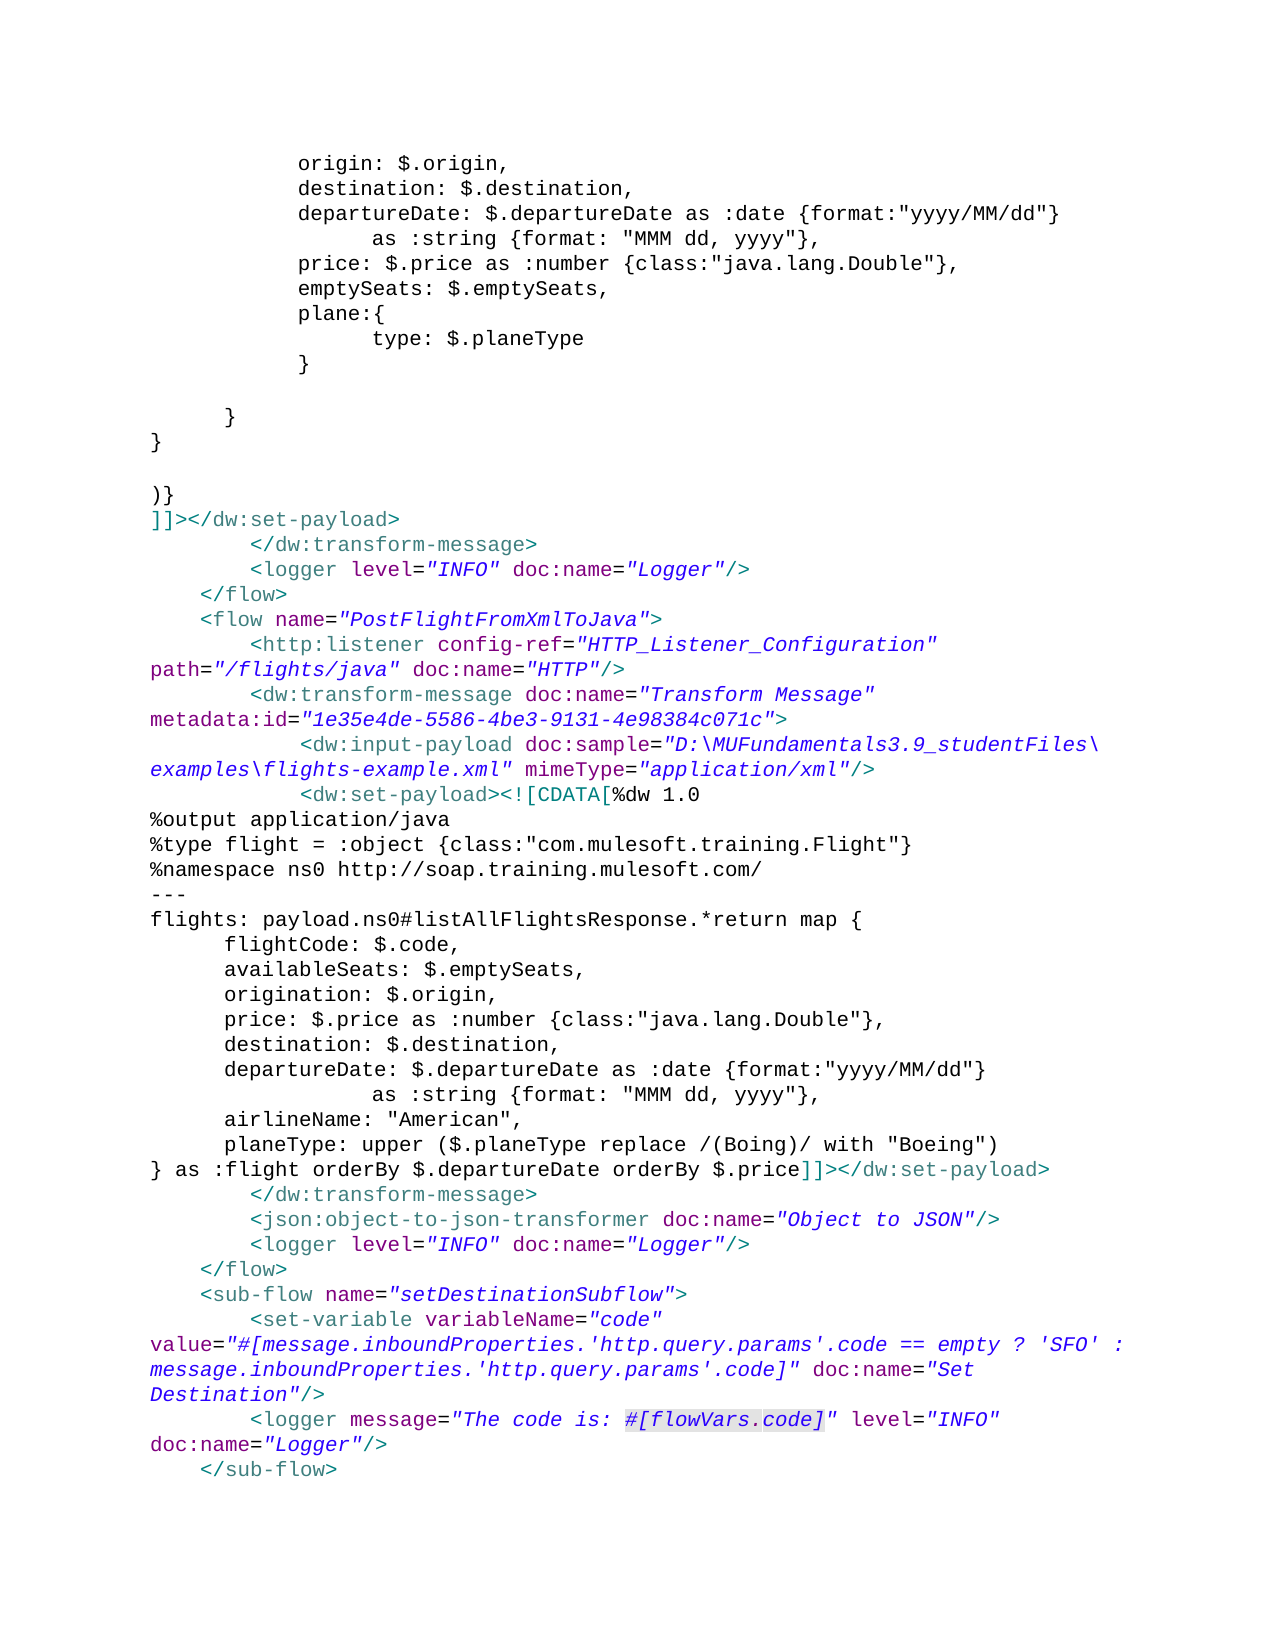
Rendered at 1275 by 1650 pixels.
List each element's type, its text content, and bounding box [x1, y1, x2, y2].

text </sub-flow> [150, 1456, 1125, 1481]
text <dw:input-payload doc:sample="D:\MUFundamentals3.9_studentFiles\examples\flights-example.xml" mimeType="application/xml"/> [150, 731, 1125, 781]
text as :string {format: "MMM dd, yyyy"}, [150, 225, 1125, 250]
text </flow> [150, 581, 1125, 606]
text </dw:transform-message> [150, 1181, 1125, 1206]
text <logger message="The code is: #[flowVars.code]" level="INFO" doc:name="Logger"/> [150, 1406, 1125, 1456]
text availableSeats: $.emptySeats, [150, 956, 1125, 981]
text ]]></dw:set-payload> [150, 506, 1125, 531]
text price: $.price as :number {class:"java.lang.Double"}, [150, 1006, 1125, 1031]
text flights: payload.ns0#listAllFlightsResponse.*return map { [150, 906, 1125, 931]
text type: $.planeType [150, 325, 1125, 350]
text } as :flight orderBy $.departureDate orderBy $.price]]></dw:set-payload> [150, 1156, 1125, 1181]
text <json:object-to-json-transformer doc:name="Object to JSON"/> [150, 1206, 1125, 1231]
text origin: $.origin, [150, 150, 1125, 175]
text } [150, 428, 1125, 453]
text origination: $.origin, [150, 981, 1125, 1006]
text } [150, 350, 1125, 375]
text <dw:transform-message doc:name="Transform Message" metadata:id="1e35e4de-5586-4be3-9131-4e98384c071c"> [150, 681, 1125, 731]
text <http:listener config-ref="HTTP_Listener_Configuration" path="/flights/java" doc:name="HTTP"/> [150, 631, 1125, 681]
text flightCode: $.code, [150, 931, 1125, 956]
text </dw:transform-message> [150, 531, 1125, 556]
text as :string {format: "MMM dd, yyyy"}, [150, 1081, 1125, 1106]
text departureDate: $.departureDate as :date {format:"yyyy/MM/dd"} [150, 1056, 1125, 1081]
text } [150, 403, 1125, 428]
text <logger level="INFO" doc:name="Logger"/> [150, 556, 1125, 581]
text <dw:set-payload><![CDATA[%dw 1.0 [150, 781, 1125, 806]
text <logger level="INFO" doc:name="Logger"/> [150, 1231, 1125, 1256]
text <sub-flow name="setDestinationSubflow"> [150, 1281, 1125, 1306]
text destination: $.destination, [150, 1031, 1125, 1056]
text destination: $.destination, [150, 175, 1125, 200]
text planeType: upper ($.planeType replace /(Boing)/ with "Boeing") [150, 1131, 1125, 1156]
text emptySeats: $.emptySeats, [150, 275, 1125, 300]
text )} [150, 481, 1125, 506]
text price: $.price as :number {class:"java.lang.Double"}, [150, 250, 1125, 275]
text departureDate: $.departureDate as :date {format:"yyyy/MM/dd"} [150, 200, 1125, 225]
text %namespace ns0 http://soap.training.mulesoft.com/ [150, 856, 1125, 881]
text airlineName: "American", [150, 1106, 1125, 1131]
text <set-variable variableName="code" value="#[message.inboundProperties.'http.query.params'.code == empty ? 'SFO' : message.inboundProperties.'http.query.params'.code]" doc:name="Set Destination"/> [150, 1306, 1125, 1406]
text %type flight = :object {class:"com.mulesoft.training.Flight"} [150, 831, 1125, 856]
text plane:{ [150, 300, 1125, 325]
text </flow> [150, 1256, 1125, 1281]
text <flow name="PostFlightFromXmlToJava"> [150, 606, 1125, 631]
text --- [150, 881, 1125, 906]
text %output application/java [150, 806, 1125, 831]
